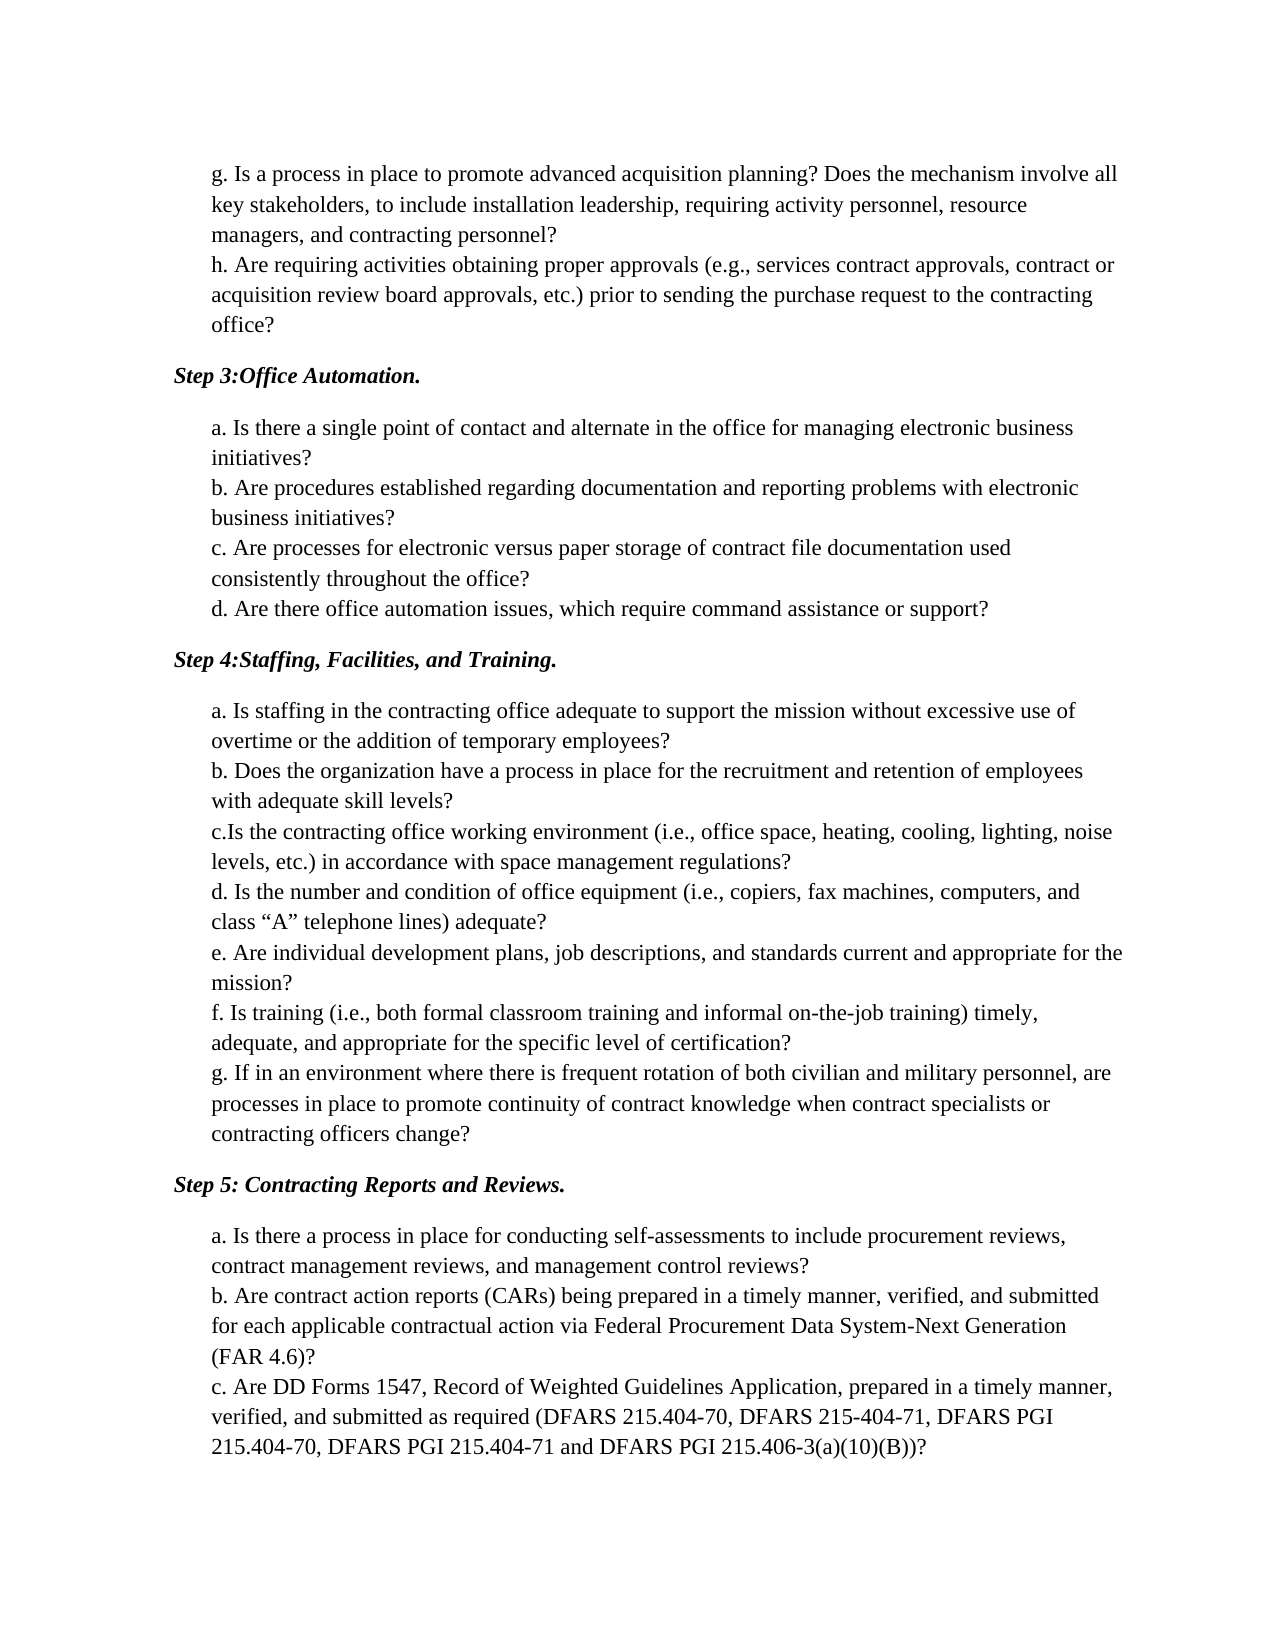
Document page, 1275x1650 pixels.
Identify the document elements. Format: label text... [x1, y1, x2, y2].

text Step 5: Contracting Reports and Reviews. [163, 1160, 1135, 1208]
text f. Is training (i.e., both formal classroom training and informal on-the-job training) timely, adequate, and appropriate for the specific level of certification? [201, 988, 1135, 1049]
text b. Are procedures established regarding documentation and reporting problems with electronic business initiatives? [201, 463, 1135, 524]
text c. Are processes for electronic versus paper storage of contract file documentation used consistently throughout the office? [201, 524, 1135, 584]
text b. Are contract action reports (CARs) being prepared in a timely manner, verified, and submitted for each applicable contractual action via Federal Procurement Data System-Next Generation (FAR 4.6)? [201, 1272, 1135, 1362]
text c.Is the contracting office working environment (i.e., office space, heating, cooling, lighting, noise levels, etc.) in accordance with space management regulations? [201, 807, 1135, 868]
text e. Are individual development plans, job descriptions, and standards current and appropriate for the mission? [201, 928, 1135, 988]
text Step 3:Office Automation. [163, 352, 1135, 399]
text d. Are there office automation issues, which require command assistance or support? [201, 584, 1135, 632]
text h. Are requiring activities obtaining proper approvals (e.g., services contract approvals, contract or acquisition review board approvals, etc.) prior to sending the purchase request to the contracting office? [201, 241, 1135, 348]
text a. Is staffing in the contracting office adequate to support the mission without excessive use of overtime or the addition of temporary employees? [201, 686, 1135, 747]
text g. Is a process in place to promote advanced acquisition planning? Does the mechanism involve all key stakeholders, to include installation leadership, requiring activity personnel, resource managers, and contracting personnel? [201, 150, 1135, 241]
text d. Is the number and condition of office equipment (i.e., copiers, fax machines, computers, and class “A” telephone lines) adequate? [201, 868, 1135, 928]
text c. Are DD Forms 1547, Record of Weighted Guidelines Application, prepared in a timely manner, verified, and submitted as required (DFARS 215.404-70, DFARS 215-404-71, DFARS PGI 215.404-70, DFARS PGI 215.404-71 and DFARS PGI 215.406-3(a)(10)(B))? [201, 1362, 1135, 1470]
text g. If in an environment where there is frequent rotation of both civilian and military personnel, are processes in place to promote continuity of contract knowledge when contract specialists or contracting officers change? [201, 1049, 1135, 1157]
text a. Is there a process in place for conducting self-assessments to include procurement reviews, contract management reviews, and management control reviews? [201, 1211, 1135, 1272]
text b. Does the organization have a process in place for the recruitment and retention of employees with adequate skill levels? [201, 747, 1135, 807]
text Step 4:Staffing, Facilities, and Training. [163, 635, 1135, 683]
text a. Is there a single point of contact and alternate in the office for managing electronic business initiatives? [201, 403, 1135, 463]
